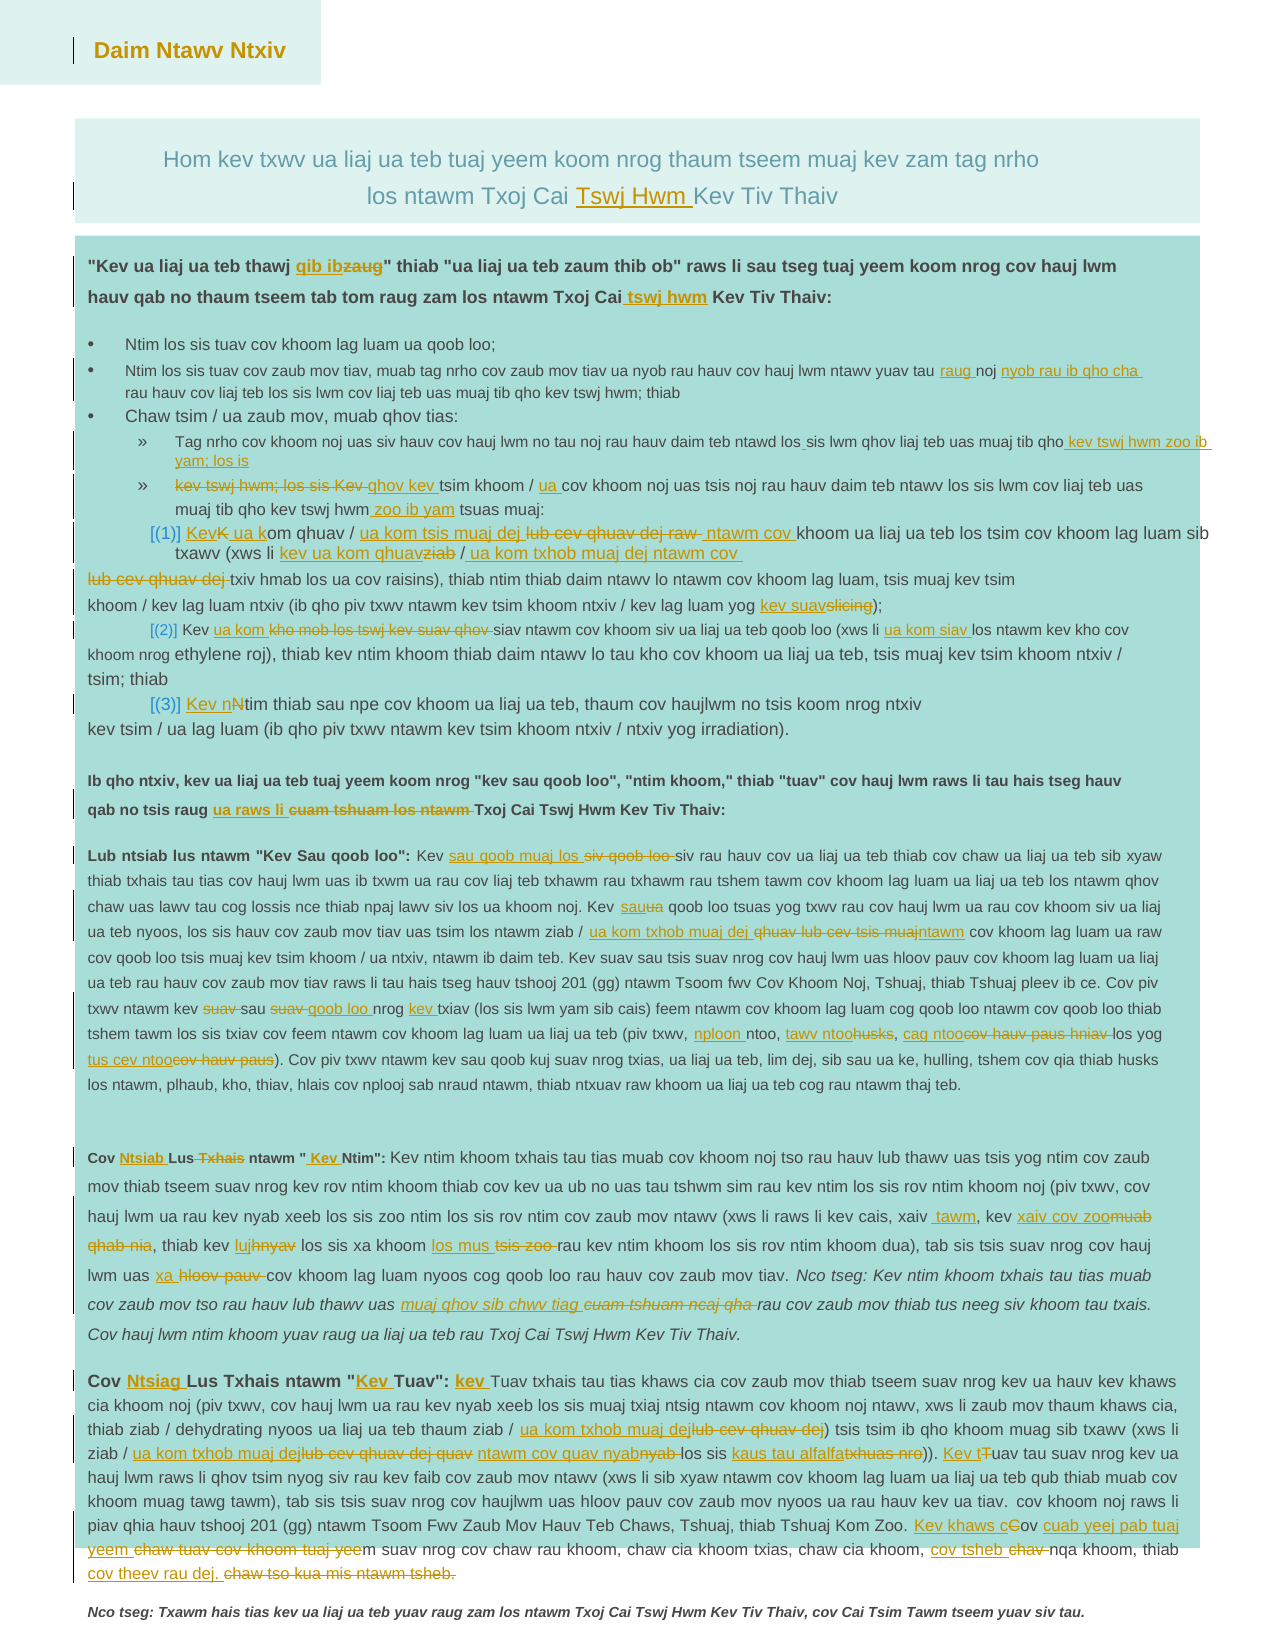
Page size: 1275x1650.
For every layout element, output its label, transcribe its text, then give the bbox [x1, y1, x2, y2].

text kev tsim / ua lag luam (ib qho piv txwv ntawm kev tsim khoom ntxiv / ntxiv yog irradiation). [87, 719, 1242, 739]
text Hom kev txwv ua liaj ua teb tuaj yeem koom nrog thaum tseem muaj kev zam tag nrho [87, 146, 1115, 172]
text Nco tseg: Txawm hais tias kev ua liaj ua teb yuav raug zam los ntawm Txoj Cai Tswj Hwm Kev Tiv Thaiv, cov Cai Tsim Tawm tseem yuav siv tau. [87, 1604, 1242, 1621]
list Tag nrho cov khoom noj uas siv hauv cov hauj lwm no tau noj rau hauv daim teb ntawd lossis lwm qhov liaj teb uas muaj tib qho [137, 431, 1242, 469]
text Daim Ntawv Ntxiv [94, 37, 1242, 64]
list Ntim los sis tuav cov zaub mov tiav, muab tag nrho cov zaub mov tiav ua nyob rau hauv cov hauj lwm ntawv yuav tau noj rau hauv cov liaj teb los sis lwm cov liaj teb uas muaj tib qho kev tswj hwm; thiab [87, 358, 1152, 401]
text los ntawm Txoj Cai Kev Tiv Thaiv [367, 182, 1242, 210]
text Ib qho ntxiv, kev ua liaj ua teb tuaj yeem koom nrog "kev sau qoob loo", "ntim khoom," thiab "tuav" cov hauj lwm raws li tau hais tseg hauv qab no tsis raug Txoj Cai Tswj Hwm Kev Tiv Thaiv: [87, 771, 1127, 819]
list Kev siav ntawm cov khoom siv ua liaj ua teb qoob loo (xws li los ntawm kev kho cov khoom nrog ethylene roj), thiab kev ntim khoom thiab daim ntawv lo tau kho cov khoom ua liaj ua teb, tsis muaj kev tsim khoom ntxiv / tsim; thiab [87, 621, 1148, 689]
list Ntim los sis tuav cov khoom lag luam ua qoob loo; [87, 332, 1242, 354]
list tsim khoom / cov khoom noj uas tsis noj rau hauv daim teb ntawv los sis lwm cov liaj teb uas muaj tib qho kev tswj hwm tsuas muaj: [137, 474, 1160, 519]
text Cov Lus Txhais ntawm "Tuav": Tuav txhais tau tias khaws cia cov zaub mov thiab tseem suav nrog kev ua hauv kev khaws cia khoom noj (piv txwv, cov hauj lwm ua rau kev nyab xeeb los sis muaj txiaj ntsig ntawm cov khoom noj ntawv, xws li zaub mov thaum khaws cia, thiab ziab / dehydrating nyoos ua liaj ua teb thaum ziab / ) tsis tsim ib qho khoom muag sib txawv (xws li ziab / los sis )). uav tau suav nrog kev ua hauj lwm raws li qhov tsim nyog siv rau kev faib cov zaub mov ntawv (xws li sib xyaw ntawm cov khoom lag luam ua liaj ua teb qub thiab muab cov khoom muag tawg tawm), tab sis tsis suav nrog cov haujlwm uas hloov pauv cov zaub mov nyoos ua rau hauv kev ua tiav. cov khoom noj raws li piav qhia hauv tshooj 201 (gg) ntawm Tsoom Fwv Zaub Mov Hauv Teb Chaws, Tshuaj, thiab Tshuaj Kom Zoo. ov m suav nrog cov chaw rau khoom, chaw cia khoom txias, chaw cia khoom, nqa khoom, thiab [87, 1370, 1179, 1583]
list om qhuav / khoom ua liaj ua teb los tsim cov khoom lag luam sib txawv (xws li / [150, 522, 1242, 563]
text "Kev ua liaj ua teb thawj " thiab "ua liaj ua teb zaum thib ob" raws li sau tseg tuaj yeem koom nrog cov hauj lwm hauv qab no thaum tseem tab tom raug zam los ntawm Txoj Cai Kev Tiv Thaiv: [87, 256, 1121, 307]
text Cov Lus ntawm "Ntim": Kev ntim khoom txhais tau tias muab cov khoom noj tso rau hauv lub thawv uas tsis yog ntim cov zaub mov thiab tseem suav nrog kev rov ntim khoom thiab cov kev ua ub no uas tau tshwm sim rau kev ntim los sis rov ntim khoom noj (piv txwv, cov hauj lwm ua rau kev nyab xeeb los sis zoo ntim los sis rov ntim cov zaub mov ntawv (xws li raws li kev cais, xaiv, kev , thiab kev los sis xa khoom rau kev ntim khoom los sis rov ntim khoom dua), tab sis tsis suav nrog cov hauj lwm uas cov khoom lag luam nyoos cog qoob loo rau hauv cov zaub mov tiav. Nco tseg: Kev ntim khoom txhais tau tias muab cov zaub mov tso rau hauv lub thawv uas rau cov zaub mov thiab tus neeg siv khoom tau txais. Cov hauj lwm ntim khoom yuav raug ua liaj ua teb rau Txoj Cai Tswj Hwm Kev Tiv Thaiv. [87, 1147, 1152, 1343]
text txiv hmab los ua cov raisins), thiab ntim thiab daim ntawv lo ntawm cov khoom lag luam, tsis muaj kev tsim khoom / kev lag luam ntxiv (ib qho piv txwv ntawm kev tsim khoom ntxiv / kev lag luam yog ); [87, 569, 1025, 615]
list tim thiab sau npe cov khoom ua liaj ua teb, thaum cov haujlwm no tsis koom nrog ntxiv [150, 694, 1242, 714]
list Chaw tsim / ua zaub mov, muab qhov tias: [87, 405, 1242, 427]
text Lub ntsiab lus ntawm "Kev Sau qoob loo": Kev siv rau hauv cov ua liaj ua teb thiab cov chaw ua liaj ua teb sib xyaw thiab txhais tau tias cov hauj lwm uas ib txwm ua rau cov liaj teb txhawm rau txhawm rau tshem tawm cov khoom lag luam ua liaj ua teb los ntawm qhov chaw uas lawv tau cog lossis nce thiab npaj lawv siv los ua khoom noj. Kev qoob loo tsuas yog txwv rau cov hauj lwm ua rau cov khoom siv ua liaj ua teb nyoos, los sis hauv cov zaub mov tiav uas tsim los ntawm ziab / cov khoom lag luam ua raw cov qoob loo tsis muaj kev tsim khoom / ua ntxiv, ntawm ib daim teb. Kev suav sau tsis suav nrog cov hauj lwm uas hloov pauv cov khoom lag luam ua liaj ua teb rau hauv cov zaub mov tiav raws li tau hais tseg hauv tshooj 201 (gg) ntawm Tsoom fwv Cov Khoom Noj, Tshuaj, thiab Tshuaj pleev ib ce. Cov piv txwv ntawm kev sau nrog txiav (los sis lwm yam sib cais) feem ntawm cov khoom lag luam cog qoob loo ntawm cov qoob loo thiab tshem tawm los sis txiav cov feem ntawm cov khoom lag luam ua liaj ua teb (piv txwv, ntoo, , los yog ). Cov piv txwv ntawm kev sau qoob kuj suav nrog txias, ua liaj ua teb, lim dej, sib sau ua ke, hulling, tshem cov qia thiab husks los ntawm, plhaub, kho, thiav, hlais cov nplooj sab nraud ntawm, thiab ntxuav raw khoom ua liaj ua teb cog rau ntawm thaj teb. [87, 846, 1162, 1094]
